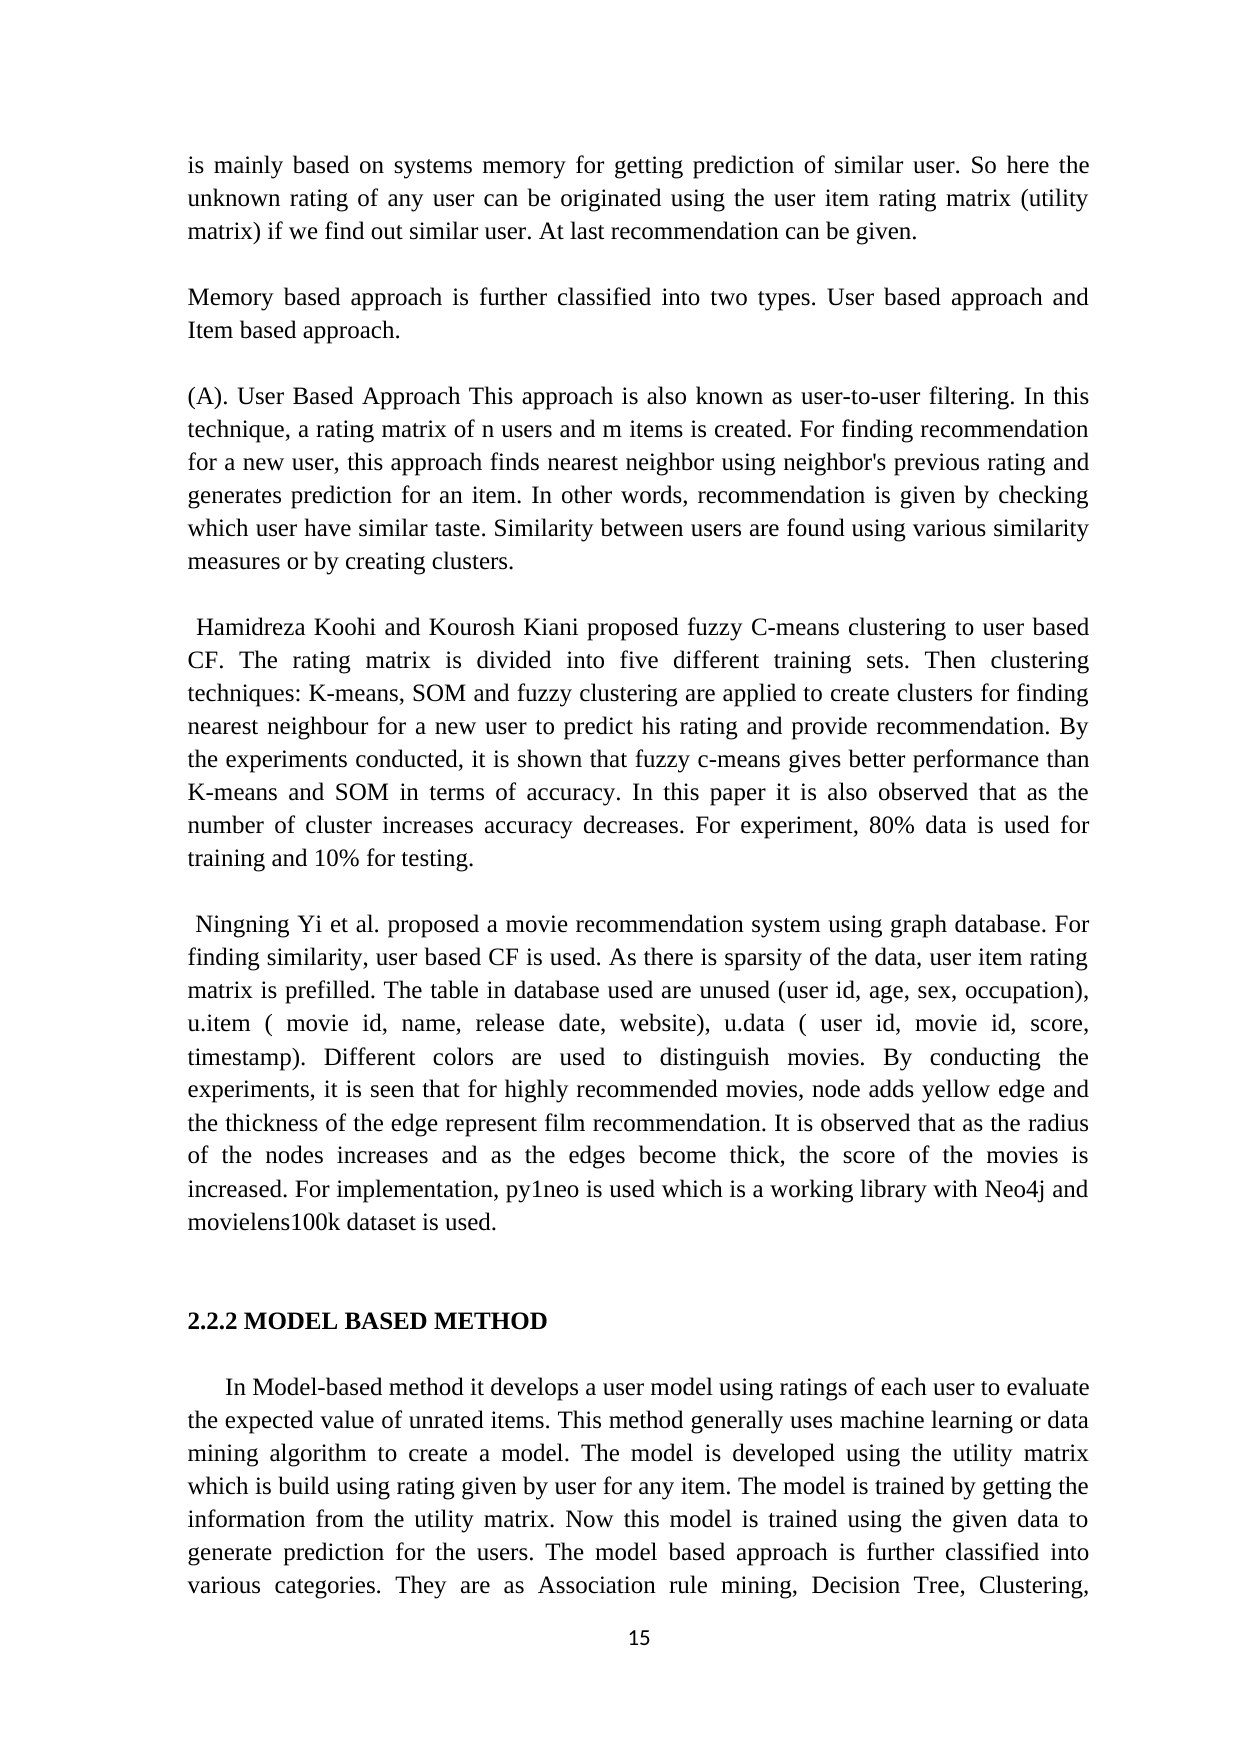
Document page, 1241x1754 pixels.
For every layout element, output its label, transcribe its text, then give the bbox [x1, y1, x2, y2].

text 2.2.2 MODEL BASED METHOD [187, 1306, 1090, 1334]
text Ningning Yi et al. proposed a movie recommendation system using graph database. For finding similarity, user based CF is used. As there is sparsity of the data, user item rating matrix is prefilled. The table in database used are unused (user id, age, sex, occupation), u.item ( movie id, name, release date, website), u.data ( user id, movie id, score, timestamp). Different colors are used to distinguish movies. By conducting the experiments, it is seen that for highly recommended movies, node adds yellow edge and the thickness of the edge represent film recommendation. It is observed that as the radius of the nodes increases and as the edges become thick, the score of the movies is increased. For implementation, py1neo is used which is a working library with Neo4j and movielens100k dataset is used. [187, 909, 1090, 1235]
text (A). User Based Approach This approach is also known as user-to-user filtering. In this technique, a rating matrix of n users and m items is created. For finding recommendation for a new user, this approach finds nearest neighbor using neighbor's previous rating and generates prediction for an item. In other words, recommendation is given by checking which user have similar taste. Similarity between users are found using various similarity measures or by creating clusters. [187, 381, 1090, 575]
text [187, 150, 1090, 245]
text Hamidreza Koohi and Kourosh Kiani proposed fuzzy C-means clustering to user based CF. The rating matrix is divided into five different training sets. Then clustering techniques: K-means, SOM and fuzzy clustering are applied to create clusters for finding nearest neighbour for a new user to predict his rating and provide recommendation. By the experiments conducted, it is shown that fuzzy c-means gives better performance than K-means and SOM in terms of accuracy. In this paper it is also observed that as the number of cluster increases accuracy decreases. For experiment, 80% data is used for training and 10% for testing. [187, 612, 1090, 872]
text Memory based approach is further classified into two types. User based approach and Item based approach. [187, 282, 1090, 344]
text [187, 1372, 1090, 1599]
